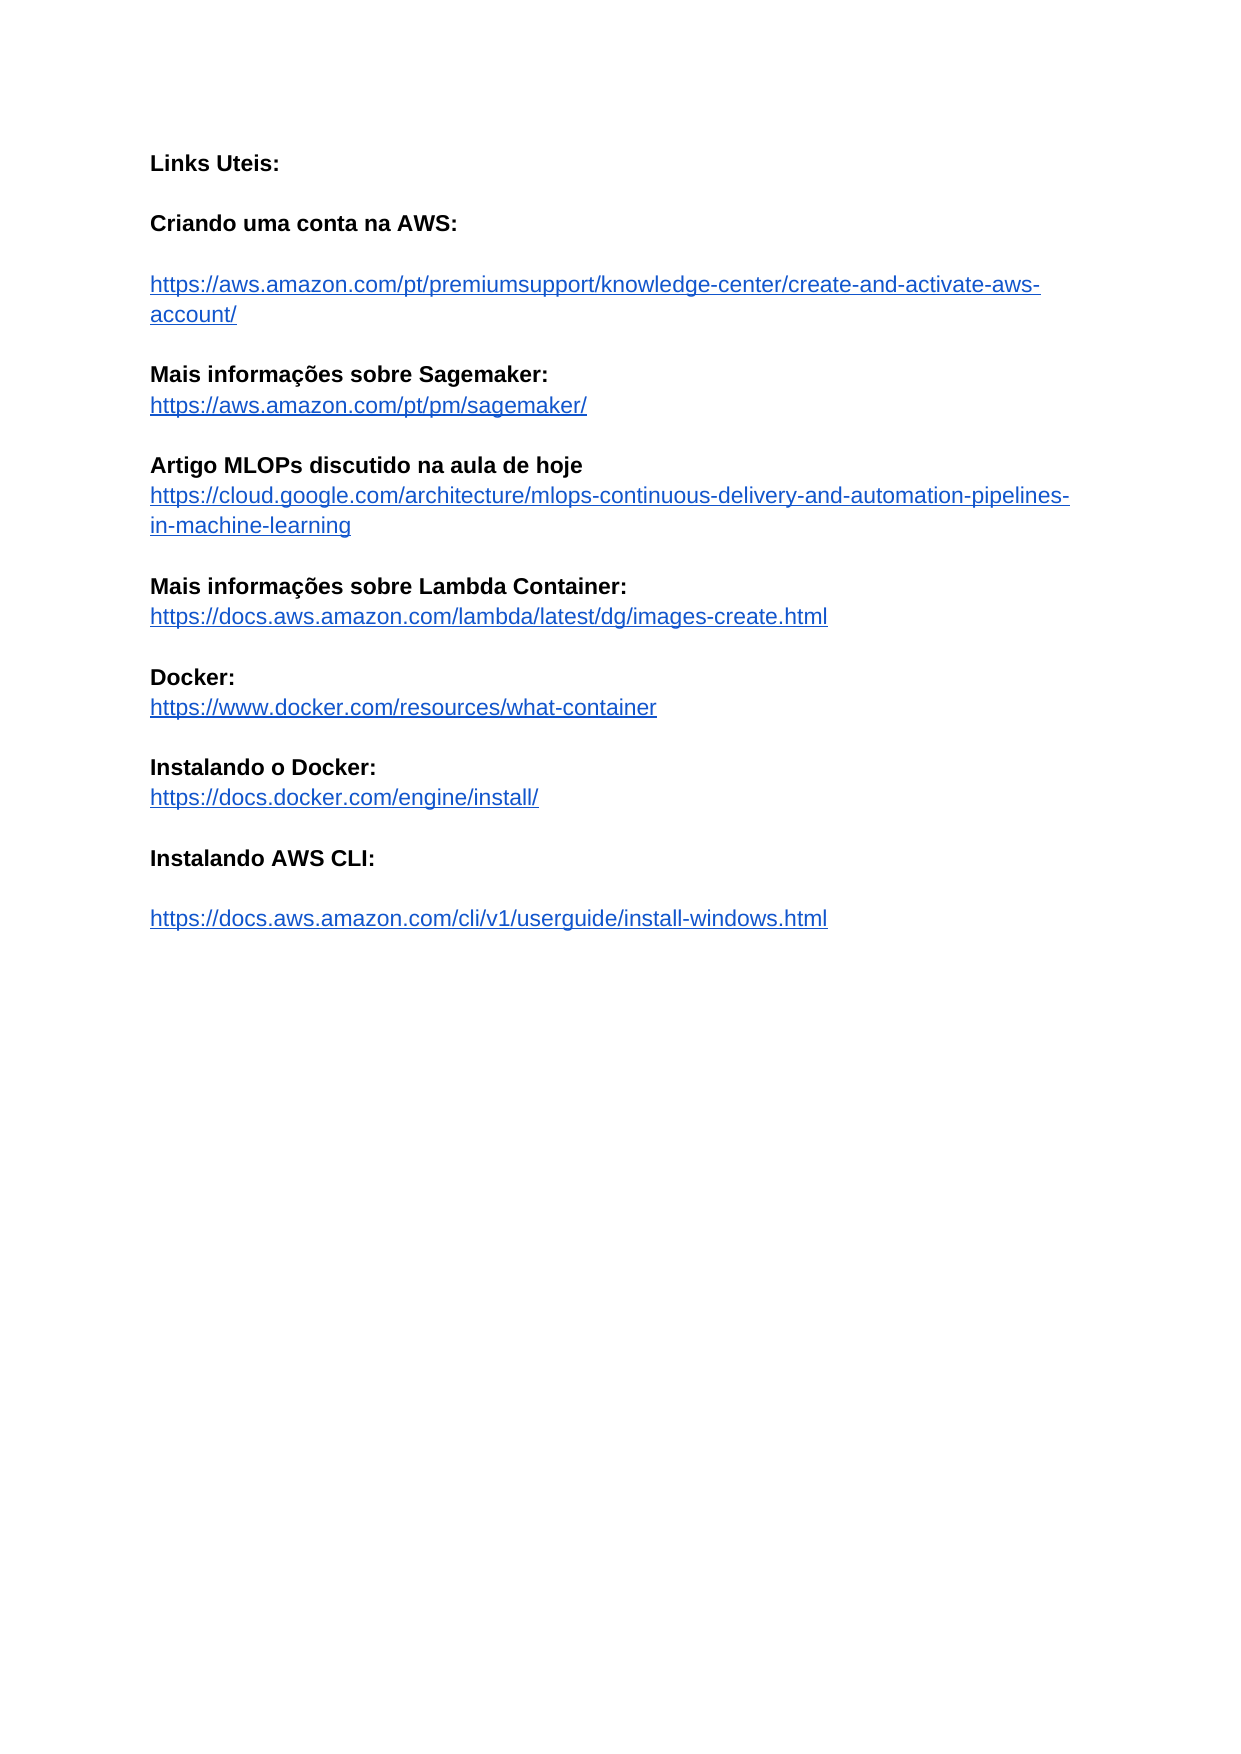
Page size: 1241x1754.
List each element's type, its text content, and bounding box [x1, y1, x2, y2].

text https://docs.docker.com/engine/install/ [150, 784, 1090, 811]
text https://docs.aws.amazon.com/lambda/latest/dg/images-create.html [150, 603, 1090, 629]
text https://www.docker.com/resources/what-container [150, 694, 1090, 720]
text Mais informações sobre Lambda Container: [150, 573, 1090, 599]
text Instalando AWS CLI: [150, 845, 1090, 871]
text Criando uma conta na AWS: [150, 210, 1090, 237]
text https://aws.amazon.com/pt/premiumsupport/knowledge-center/create-and-activate-aws-account/ [150, 271, 1090, 327]
text Links Uteis: [150, 150, 1090, 176]
text Mais informações sobre Sagemaker: [150, 361, 1090, 388]
text Docker: [150, 663, 1090, 690]
text https://docs.aws.amazon.com/cli/v1/userguide/install-windows.html [150, 905, 1090, 932]
text Instalando o Docker: [150, 754, 1090, 781]
text https://aws.amazon.com/pt/pm/sagemaker/ [150, 392, 1090, 418]
text https://cloud.google.com/architecture/mlops-continuous-delivery-and-automation-pipelines-in-machine-learning [150, 482, 1090, 539]
text Artigo MLOPs discutido na aula de hoje [150, 452, 1090, 478]
